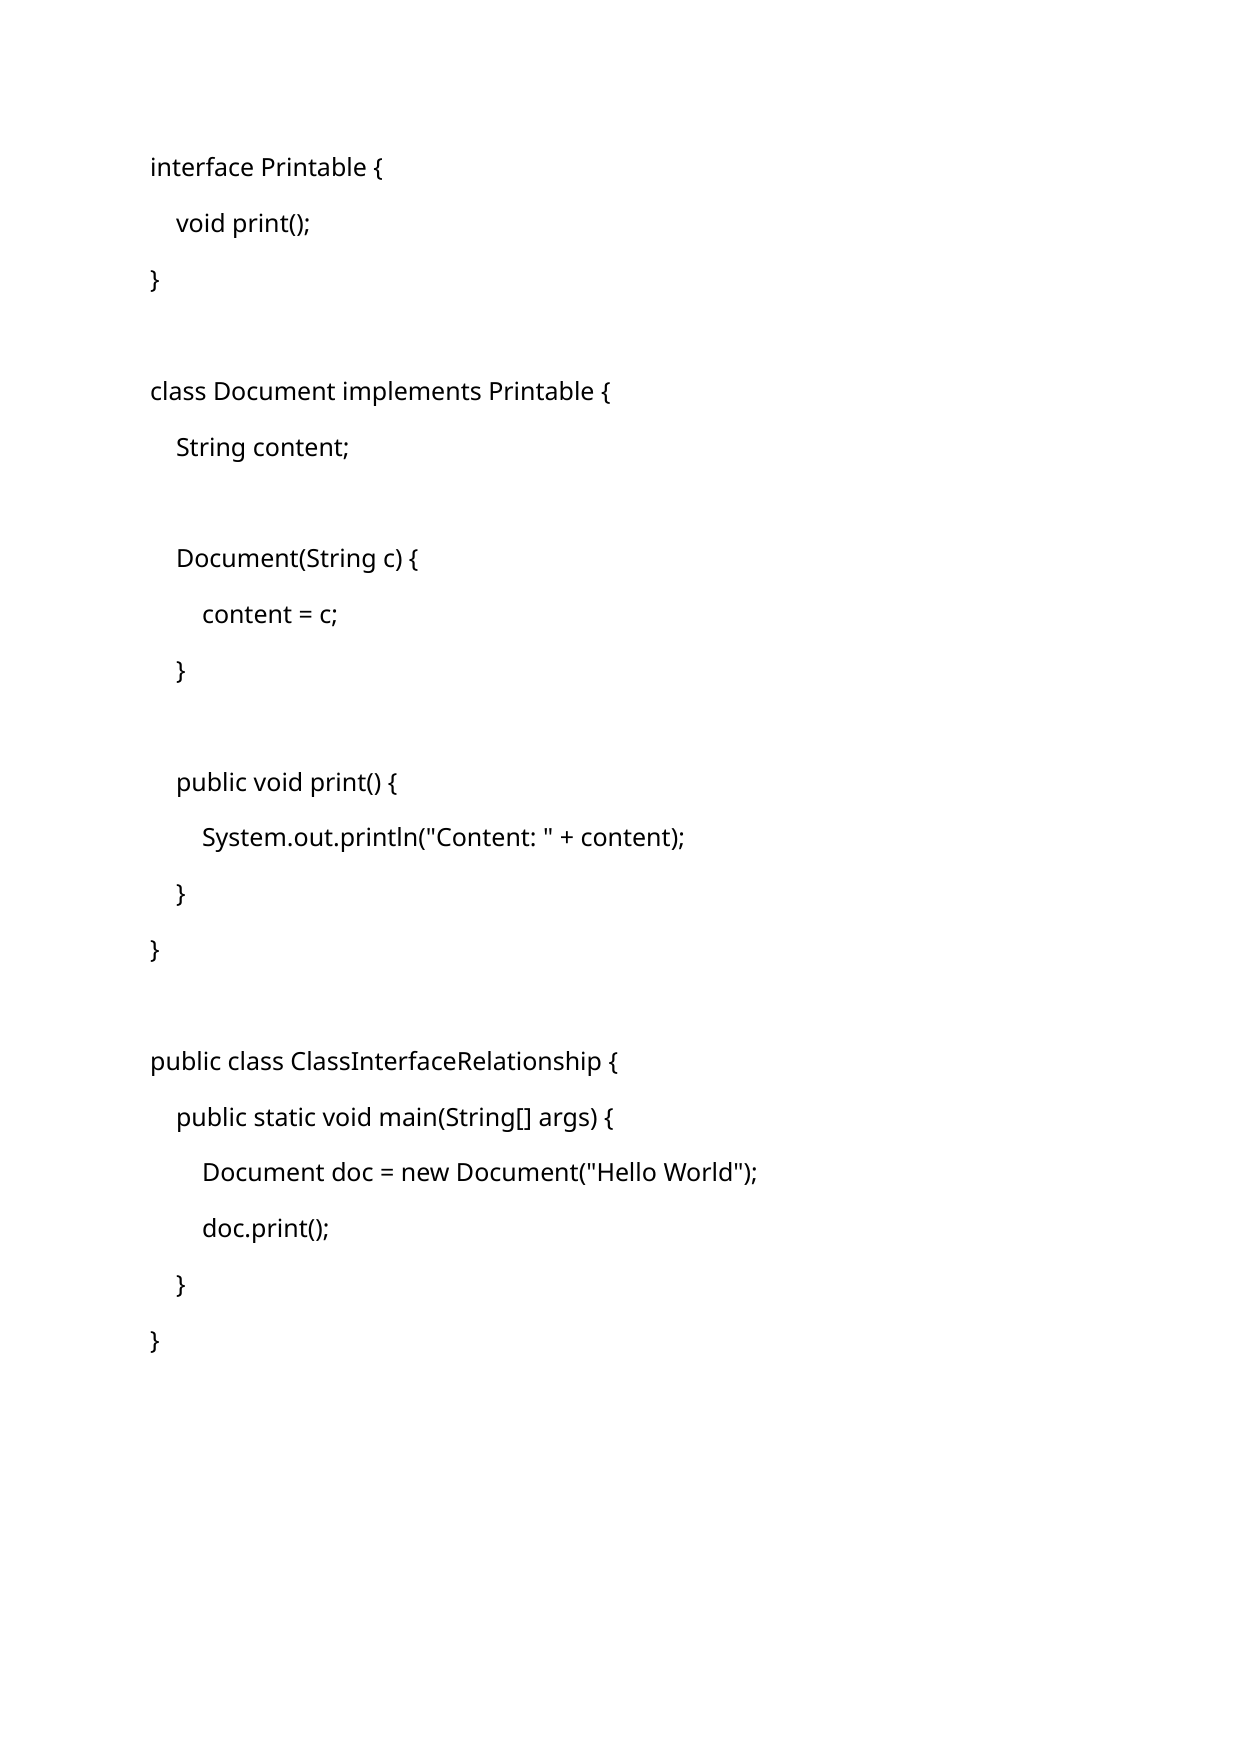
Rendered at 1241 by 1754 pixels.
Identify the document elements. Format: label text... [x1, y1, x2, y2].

text System.out.println("Content: " + content); [150, 820, 1090, 854]
text content = c; [150, 597, 1090, 631]
text } [150, 1267, 1090, 1301]
text interface Printable { [150, 150, 1090, 184]
text Document doc = new Document("Hello World"); [150, 1155, 1090, 1189]
text } [150, 262, 1090, 296]
text } [150, 932, 1090, 966]
text public class ClassInterfaceRelationship { [150, 1043, 1090, 1077]
text void print(); [150, 206, 1090, 240]
text } [150, 652, 1090, 687]
text doc.print(); [150, 1211, 1090, 1245]
text String content; [150, 429, 1090, 463]
text class Document implements Printable { [150, 373, 1090, 407]
text public void print() { [150, 764, 1090, 798]
text Document(String c) { [150, 541, 1090, 575]
text } [150, 876, 1090, 910]
text public static void main(String[] args) { [150, 1099, 1090, 1133]
text } [150, 1322, 1090, 1357]
